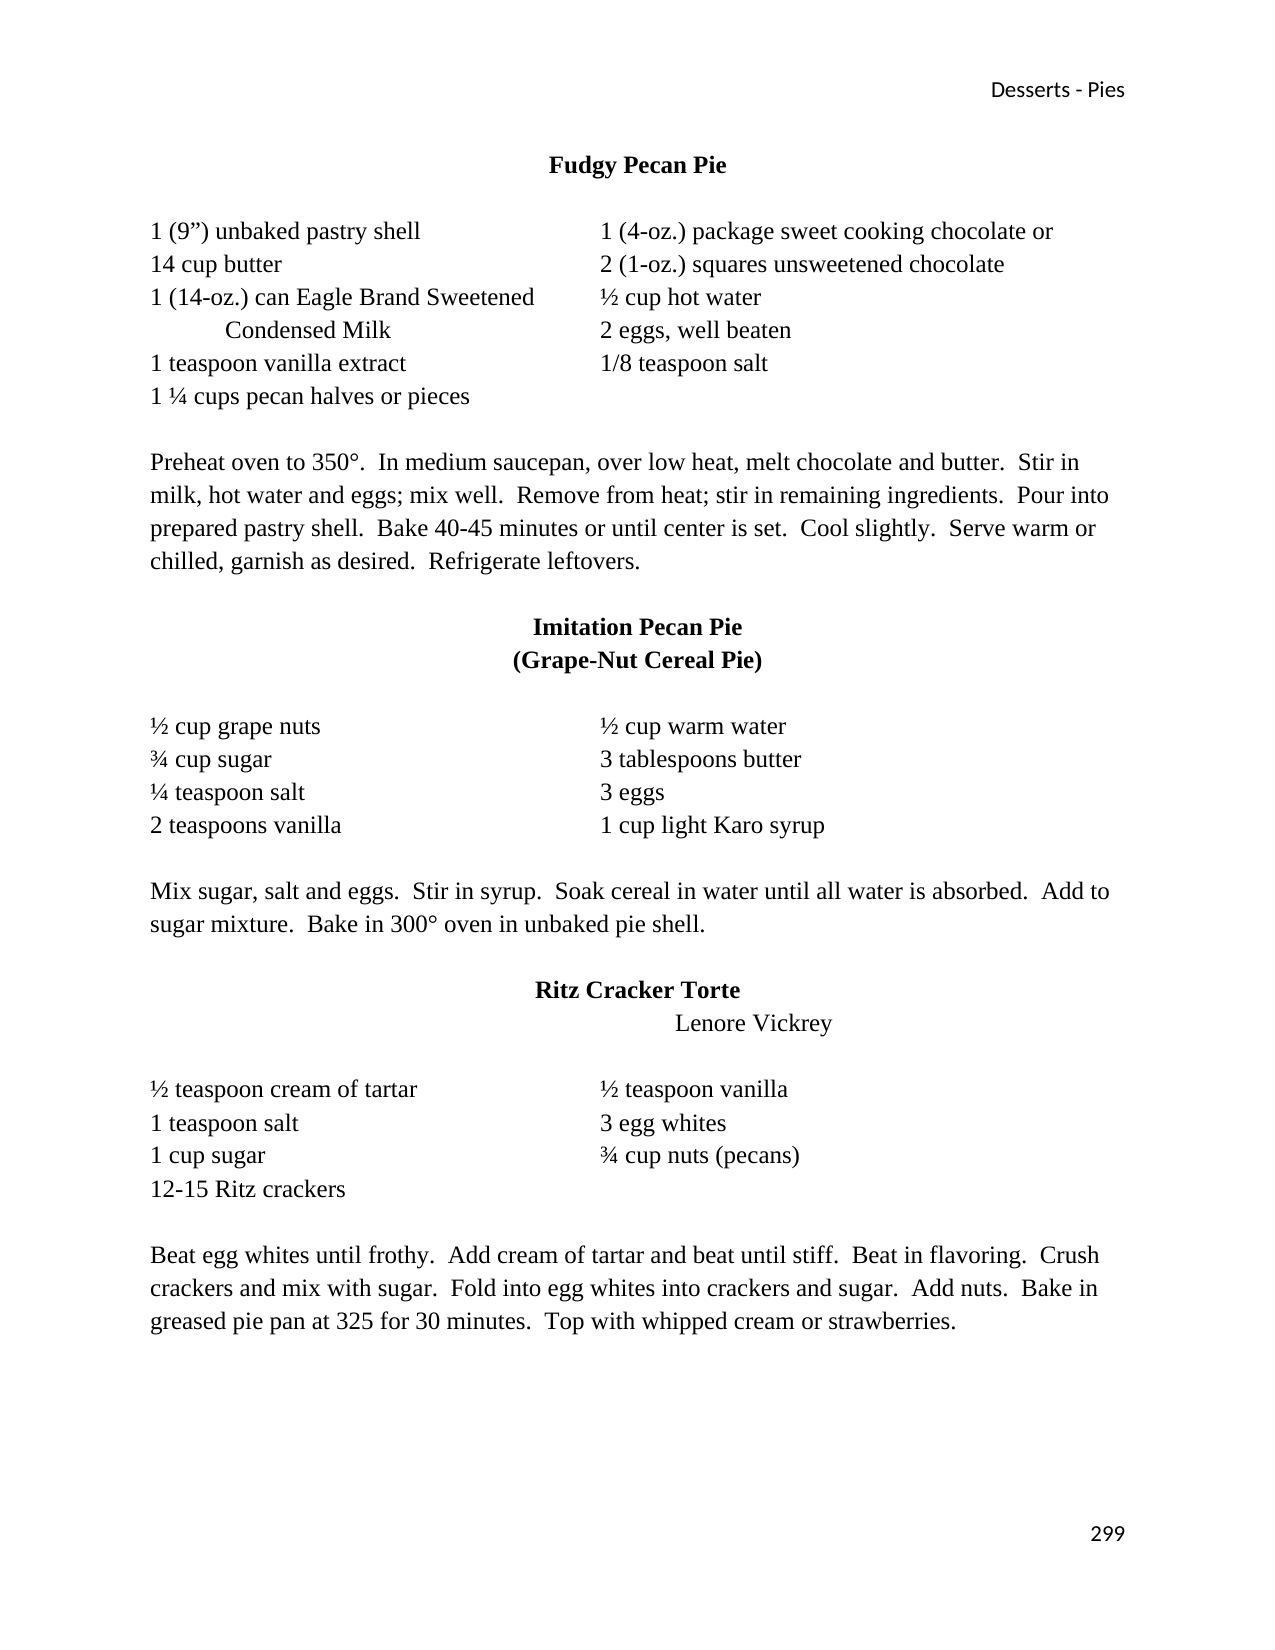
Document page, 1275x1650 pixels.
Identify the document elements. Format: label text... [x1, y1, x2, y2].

text 1 ¼ cups pecan halves or pieces [150, 381, 1125, 410]
text ¾ cup sugar 3 tablespoons butter [150, 744, 1125, 773]
text Mix sugar, salt and eggs. Stir in syrup. Soak cereal in water until all water is absorbed. Add to sugar mixture. Bake in 300° oven in unbaked pie shell. [150, 876, 1125, 938]
text Beat egg whites until frothy. Add cream of tartar and beat until stiff. Beat in flavoring. Crush crackers and mix with sugar. Fold into egg whites into crackers and sugar. Add nuts. Bake in greased pie pan at 325 for 30 minutes. Top with whipped cream or strawberries. [150, 1240, 1125, 1334]
text Condensed Milk 2 eggs, well beaten [150, 315, 1125, 344]
text 1 teaspoon vanilla extract 1/8 teaspoon salt [150, 348, 1125, 377]
text Preheat oven to 350°. In medium saucepan, over low heat, melt chocolate and butter. Stir in milk, hot water and eggs; mix well. Remove from heat; stir in remaining ingredients. Pour into prepared pastry shell. Bake 40-45 minutes or until center is set. Cool slightly. Serve warm or chilled, garnish as desired. Refrigerate leftovers. [150, 447, 1125, 575]
text 12-15 Ritz crackers [150, 1174, 1125, 1202]
text Lenore Vickrey [600, 1008, 1125, 1037]
text Imitation Pecan Pie [150, 612, 1125, 641]
text 14 cup butter 2 (1-oz.) squares unsweetened chocolate [150, 249, 1125, 278]
text 1 teaspoon salt 3 egg whites [150, 1108, 1125, 1136]
text 2 teaspoons vanilla 1 cup light Karo syrup [150, 810, 1125, 839]
text ½ cup grape nuts ½ cup warm water [150, 711, 1125, 740]
text (Grape-Nut Cereal Pie) [150, 645, 1125, 674]
text ¼ teaspoon salt 3 eggs [150, 777, 1125, 806]
text ½ teaspoon cream of tartar ½ teaspoon vanilla [150, 1074, 1125, 1103]
text Ritz Cracker Torte [150, 976, 1125, 1004]
text 1 (14-oz.) can Eagle Brand Sweetened ½ cup hot water [150, 282, 1125, 311]
text Fudgy Pecan Pie [150, 150, 1125, 179]
text 1 cup sugar ¾ cup nuts (pecans) [150, 1141, 1125, 1169]
text 1 (9”) unbaked pastry shell 1 (4-oz.) package sweet cooking chocolate or [150, 216, 1125, 245]
